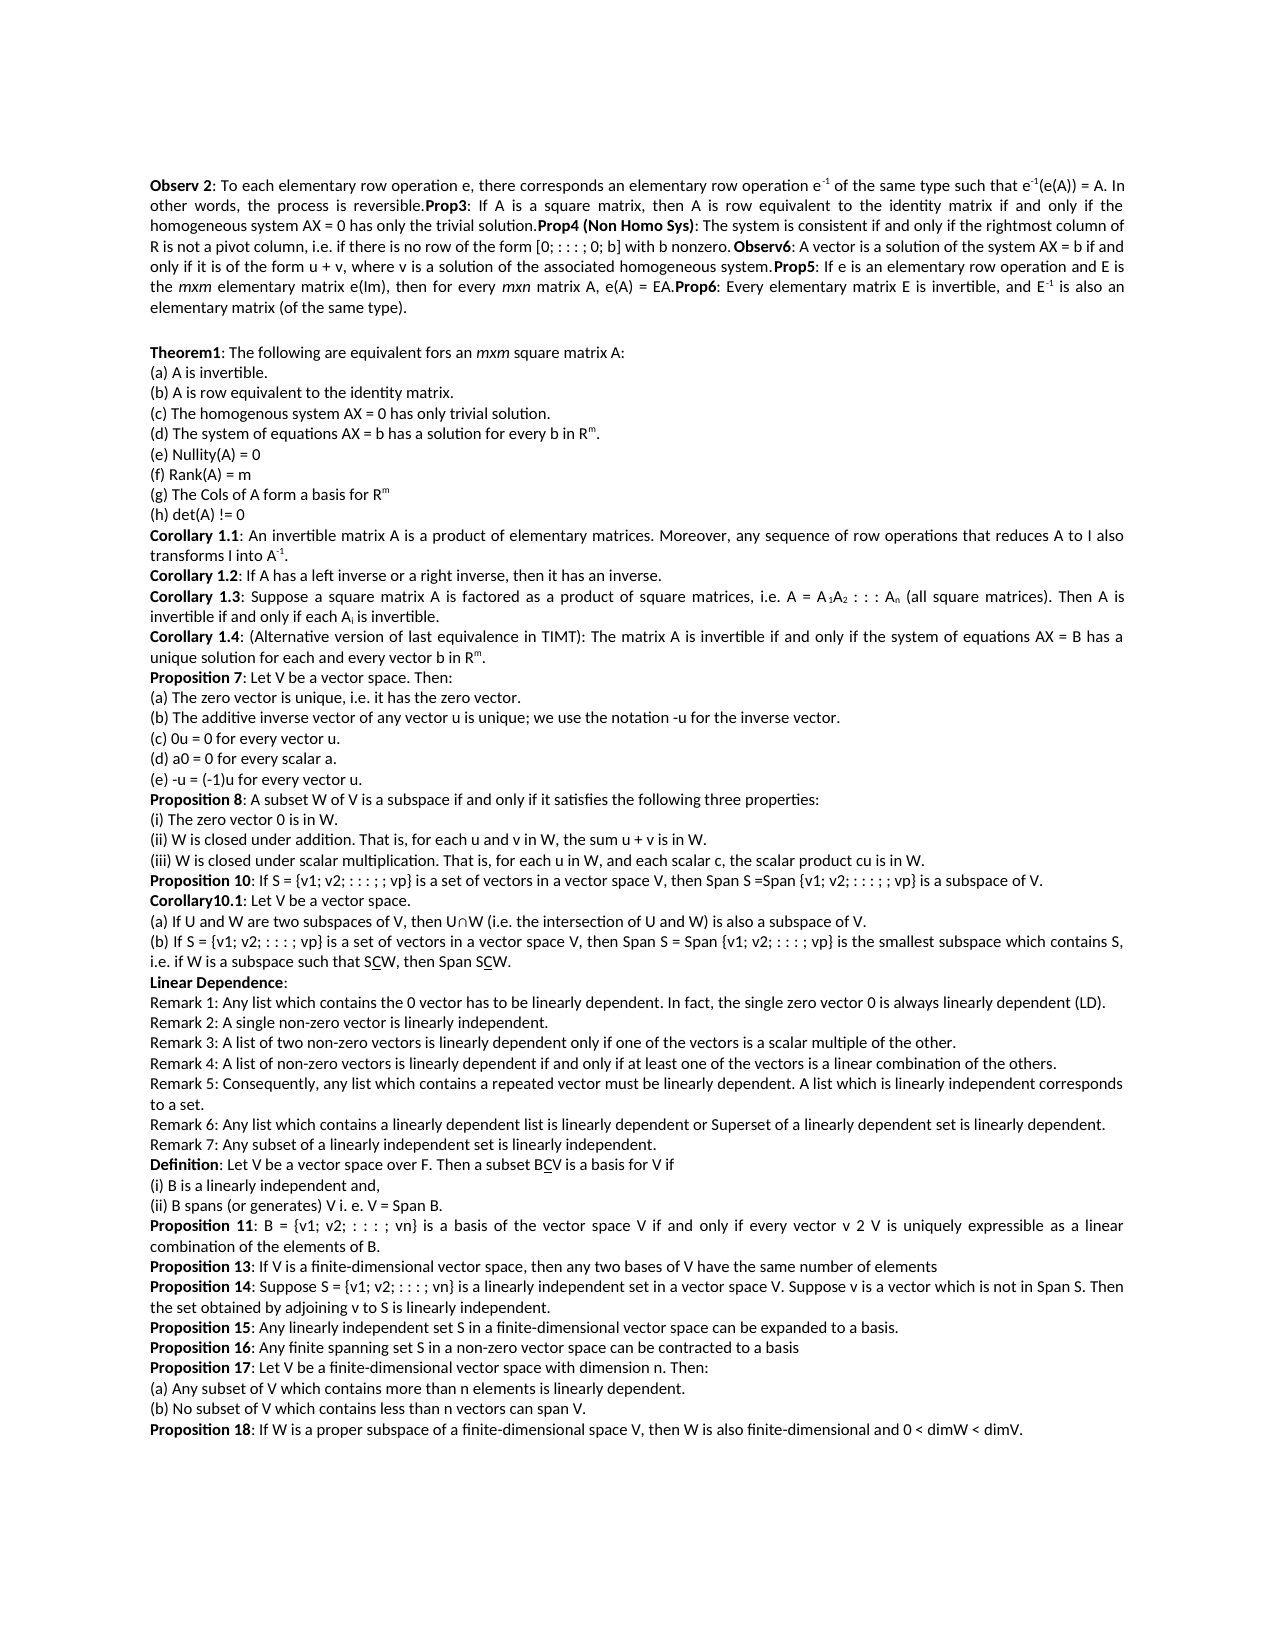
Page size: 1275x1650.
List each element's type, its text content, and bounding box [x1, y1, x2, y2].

text (i) B is a linearly independent and, [150, 1175, 1125, 1195]
text (a) Any subset of V which contains more than n elements is linearly dependent. [150, 1378, 1125, 1398]
text Corollary 1.1: An invertible matrix A is a product of elementary matrices. Moreover, any sequence of row operations that reduces A to I also transforms I into A-1. [150, 525, 1125, 566]
text Remark 7: Any subset of a linearly independent set is linearly independent. [150, 1134, 1125, 1155]
text Remark 5: Consequently, any list which contains a repeated vector must be linearly dependent. A list which is linearly independent corresponds to a set. [150, 1073, 1125, 1114]
text Linear Dependence: [150, 972, 1125, 992]
text Observ 2: To each elementary row operation e, there corresponds an elementary row operation e-1 of the same type such that e-1(e(A)) = A. In other words, the process is reversible.Prop3: If A is a square matrix, then A is row equivalent to the identity matrix if and only if the homogeneous system AX = 0 has only the trivial solution.Prop4 (Non Homo Sys): The system is consistent if and only if the rightmost column of R is not a pivot column, i.e. if there is no row of the form [0; : : : ; 0; b] with b nonzero.Observ6: A vector is a solution of the system AX = b if and only if it is of the form u + v, where v is a solution of the associated homogeneous system.Prop5: If e is an elementary row operation and E is the mxm elementary matrix e(Im), then for every mxn matrix A, e(A) = EA.Prop6: Every elementary matrix E is invertible, and E-1 is also an elementary matrix (of the same type). [150, 175, 1125, 317]
text Proposition 7: Let V be a vector space. Then: [150, 667, 1125, 687]
text Proposition 10: If S = {v1; v2; : : : ; ; vp} is a set of vectors in a vector space V, then Span S =Span {v1; v2; : : : ; ; vp} is a subspace of V. [150, 870, 1125, 891]
text (ii) B spans (or generates) V i. e. V = Span B. [150, 1195, 1125, 1216]
text Proposition 15: Any linearly independent set S in a finite-dimensional vector space can be expanded to a basis. [150, 1317, 1125, 1337]
text Remark 3: A list of two non-zero vectors is linearly dependent only if one of the vectors is a scalar multiple of the other. [150, 1033, 1125, 1053]
text Corollary 1.4: (Alternative version of last equivalence in TIMT): The matrix A is invertible if and only if the system of equations AX = B has a unique solution for each and every vector b in Rm. [150, 627, 1125, 667]
text Remark 1: Any list which contains the 0 vector has to be linearly dependent. In fact, the single zero vector 0 is always linearly dependent (LD). [150, 992, 1125, 1012]
text Corollary 1.2: If A has a left inverse or a right inverse, then it has an inverse. [150, 566, 1125, 586]
text (g) The Cols of A form a basis for Rm [150, 484, 1125, 505]
text Proposition 18: If W is a proper subspace of a finite-dimensional space V, then W is also finite-dimensional and 0 < dimW < dimV. [150, 1419, 1125, 1439]
text (h) det(A) != 0 [150, 505, 1125, 525]
text (c) The homogenous system AX = 0 has only trivial solution. [150, 403, 1125, 423]
text (b) If S = {v1; v2; : : : ; vp} is a set of vectors in a vector space V, then Span S = Span {v1; v2; : : : ; vp} is the smallest subspace which contains S, i.e. if W is a subspace such that SCW, then Span SCW. [150, 931, 1125, 972]
text (d) The system of equations AX = b has a solution for every b in Rm. [150, 423, 1125, 444]
text (e) -u = (-1)u for every vector u. [150, 769, 1125, 789]
text Proposition 13: If V is a finite-dimensional vector space, then any two bases of V have the same number of elements [150, 1256, 1125, 1277]
text Remark 4: A list of non-zero vectors is linearly dependent if and only if at least one of the vectors is a linear combination of the others. [150, 1053, 1125, 1073]
text (a) If U and W are two subspaces of V, then U∩W (i.e. the intersection of U and W) is also a subspace of V. [150, 911, 1125, 931]
text Proposition 11: B = {v1; v2; : : : ; vn} is a basis of the vector space V if and only if every vector v 2 V is uniquely expressible as a linear combination of the elements of B. [150, 1216, 1125, 1256]
text (d) a0 = 0 for every scalar a. [150, 748, 1125, 769]
text Definition: Let V be a vector space over F. Then a subset BCV is a basis for V if [150, 1155, 1125, 1175]
text Theorem1: The following are equivalent fors an mxm square matrix A: [150, 342, 1125, 362]
text (ii) W is closed under addition. That is, for each u and v in W, the sum u + v is in W. [150, 830, 1125, 850]
text (b) The additive inverse vector of any vector u is unique; we use the notation -u for the inverse vector. [150, 708, 1125, 728]
text (b) A is row equivalent to the identity matrix. [150, 383, 1125, 403]
text (a) A is invertible. [150, 362, 1125, 383]
text (e) Nullity(A) = 0 [150, 444, 1125, 464]
text (b) No subset of V which contains less than n vectors can span V. [150, 1398, 1125, 1419]
text (c) 0u = 0 for every vector u. [150, 728, 1125, 748]
text Remark 6: Any list which contains a linearly dependent list is linearly dependent or Superset of a linearly dependent set is linearly dependent. [150, 1114, 1125, 1134]
text (iii) W is closed under scalar multiplication. That is, for each u in W, and each scalar c, the scalar product cu is in W. [150, 850, 1125, 870]
text Corollary 1.3: Suppose a square matrix A is factored as a product of square matrices, i.e. A = A1A2 : : : An (all square matrices). Then A is invertible if and only if each Ai is invertible. [150, 586, 1125, 627]
text (i) The zero vector 0 is in W. [150, 809, 1125, 830]
text Proposition 8: A subset W of V is a subspace if and only if it satisfies the following three properties: [150, 789, 1125, 809]
text Proposition 14: Suppose S = {v1; v2; : : : ; vn} is a linearly independent set in a vector space V. Suppose v is a vector which is not in Span S. Then the set obtained by adjoining v to S is linearly independent. [150, 1277, 1125, 1317]
text Proposition 16: Any finite spanning set S in a non-zero vector space can be contracted to a basis [150, 1337, 1125, 1358]
text (a) The zero vector is unique, i.e. it has the zero vector. [150, 687, 1125, 708]
text Proposition 17: Let V be a finite-dimensional vector space with dimension n. Then: [150, 1358, 1125, 1378]
text Corollary10.1: Let V be a vector space. [150, 891, 1125, 911]
text (f) Rank(A) = m [150, 464, 1125, 484]
text Remark 2: A single non-zero vector is linearly independent. [150, 1012, 1125, 1033]
